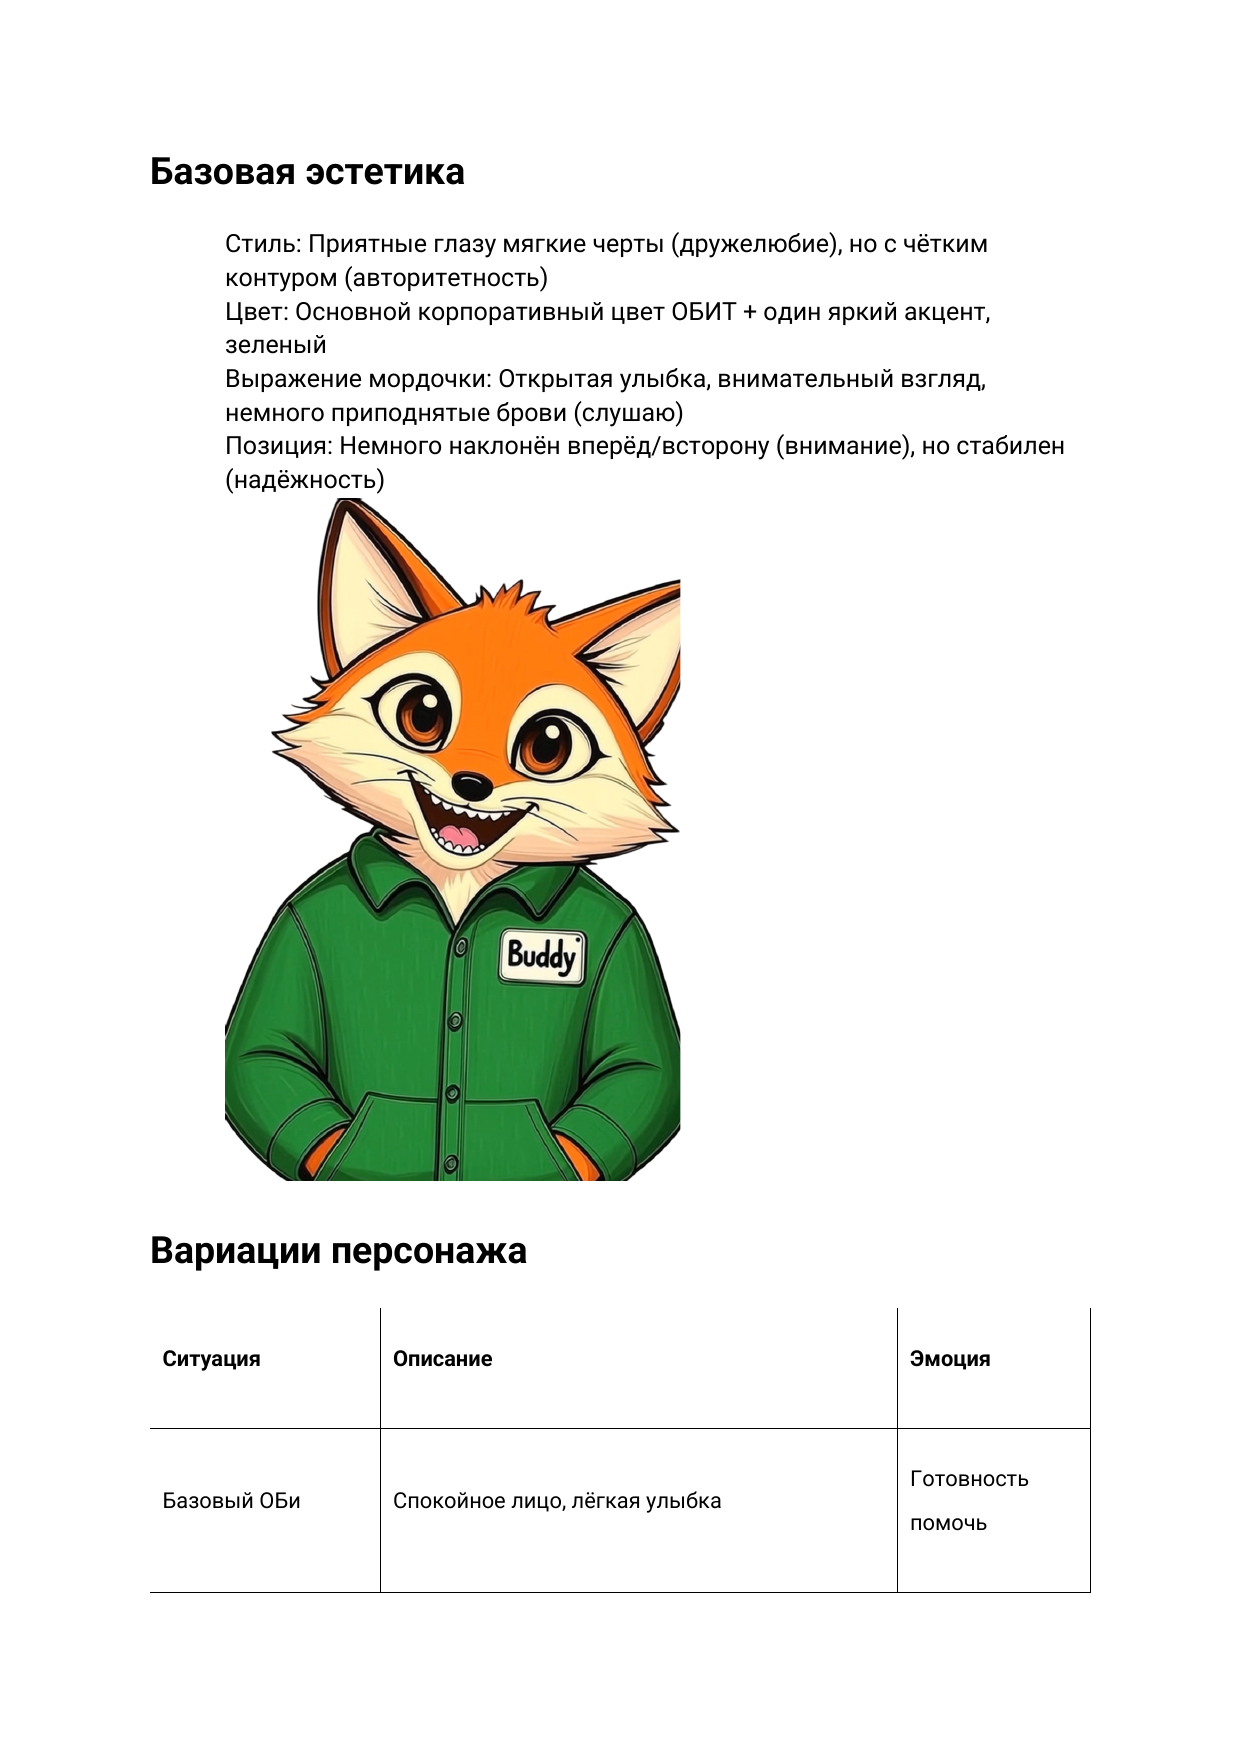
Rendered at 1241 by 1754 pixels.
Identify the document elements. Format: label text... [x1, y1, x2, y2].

list Стиль: Приятные глазу мягкие черты (дружелюбие), но с чётким контуром (авторитетность) [187, 229, 1090, 292]
subtitle Вариации персонажа [150, 1229, 1090, 1273]
table_cell Базовый ОБи [150, 1429, 380, 1592]
subtitle Базовая эстетика [150, 150, 1090, 194]
table_header Ситуация [150, 1308, 380, 1427]
table_header Эмоция [898, 1308, 1090, 1427]
table_cell Готовность помочь [898, 1429, 1090, 1592]
picture [225, 498, 681, 1181]
list Выражение мордочки: Открытая улыбка, внимательный взгляд, немного приподнятые брови (слушаю) [187, 364, 1090, 427]
table_header Описание [381, 1308, 897, 1427]
table_cell Спокойное лицо, лёгкая улыбка [381, 1429, 897, 1592]
list Позиция: Немного наклонён вперёд/всторону (внимание), но стабилен (надёжность) [187, 431, 1090, 494]
list Цвет: Основной корпоративный цвет ОБИТ + один яркий акцент, зеленый [187, 297, 1090, 360]
